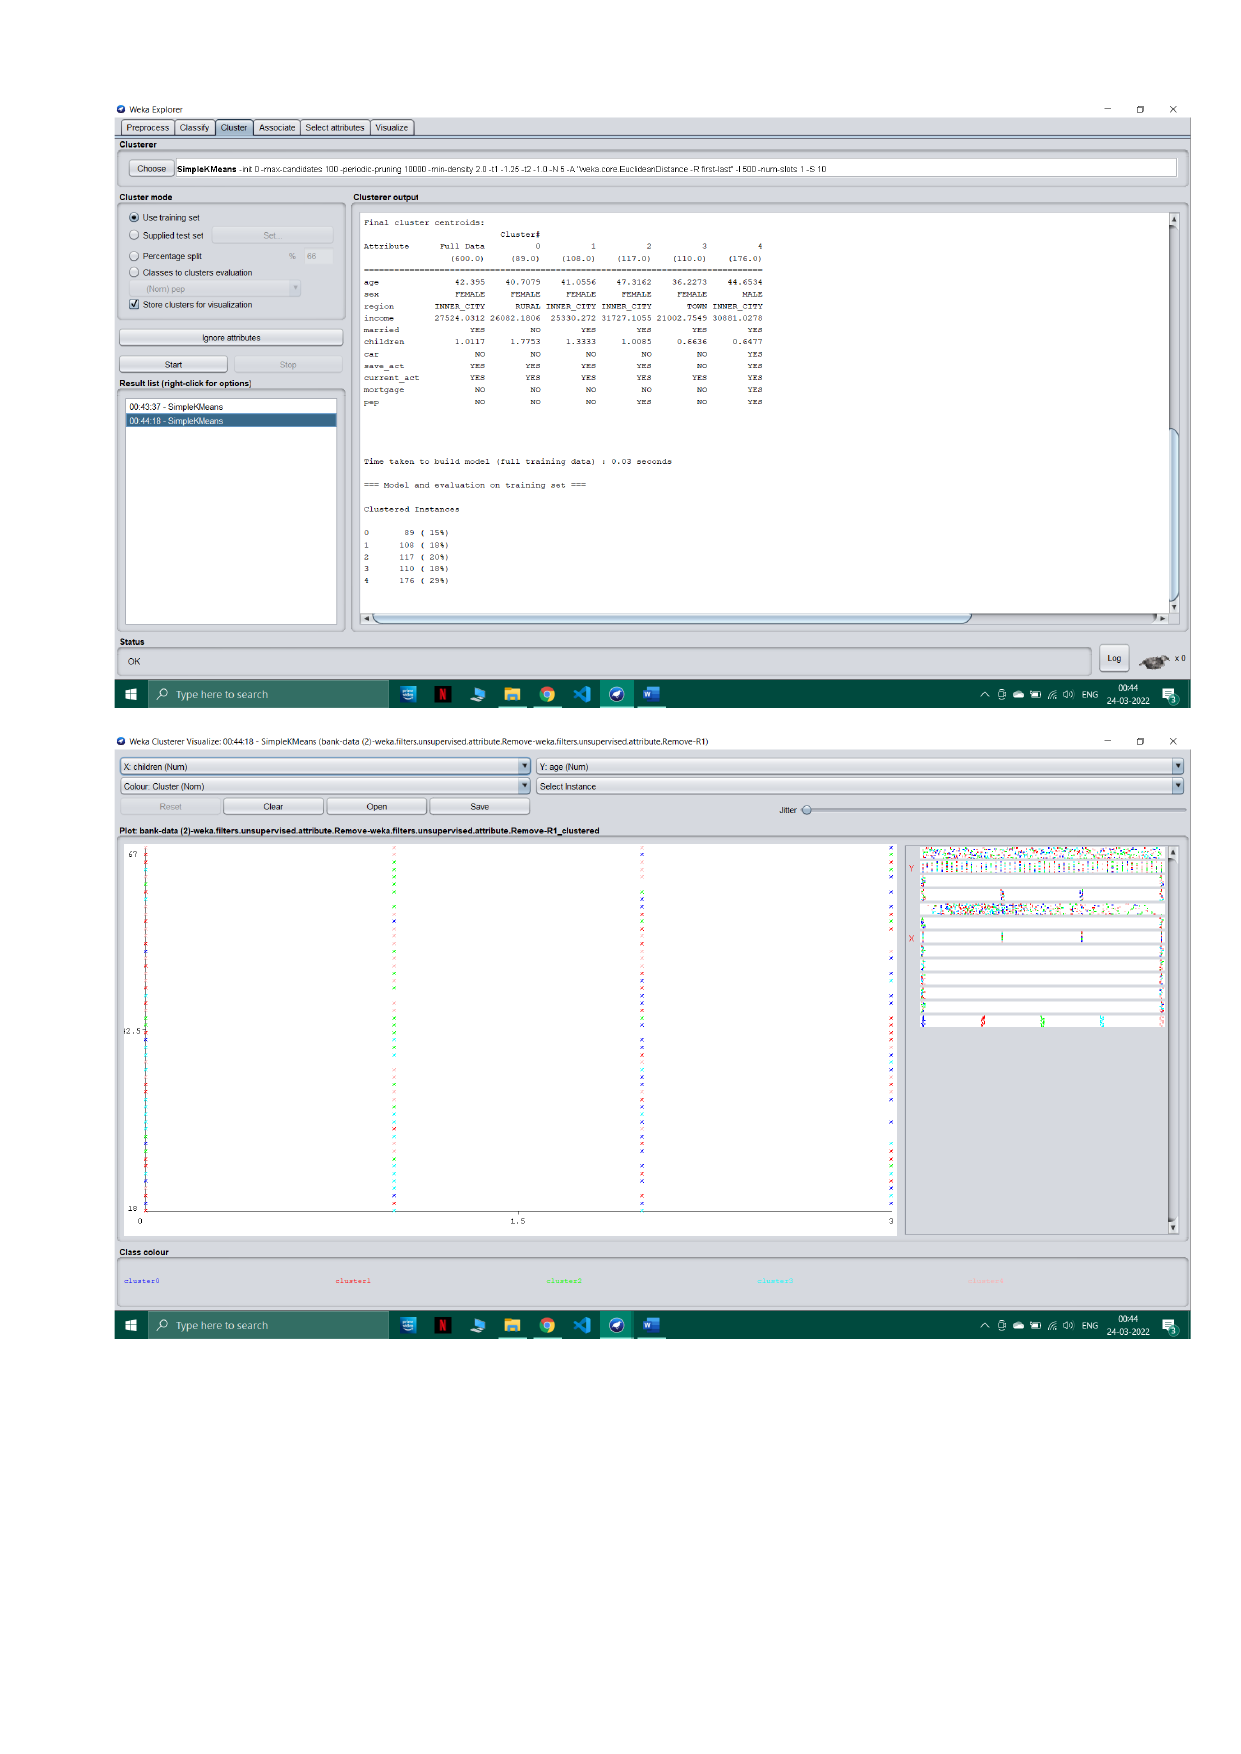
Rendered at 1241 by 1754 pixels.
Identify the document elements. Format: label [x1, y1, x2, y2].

picture [114, 102, 1191, 708]
picture [114, 733, 1191, 1339]
